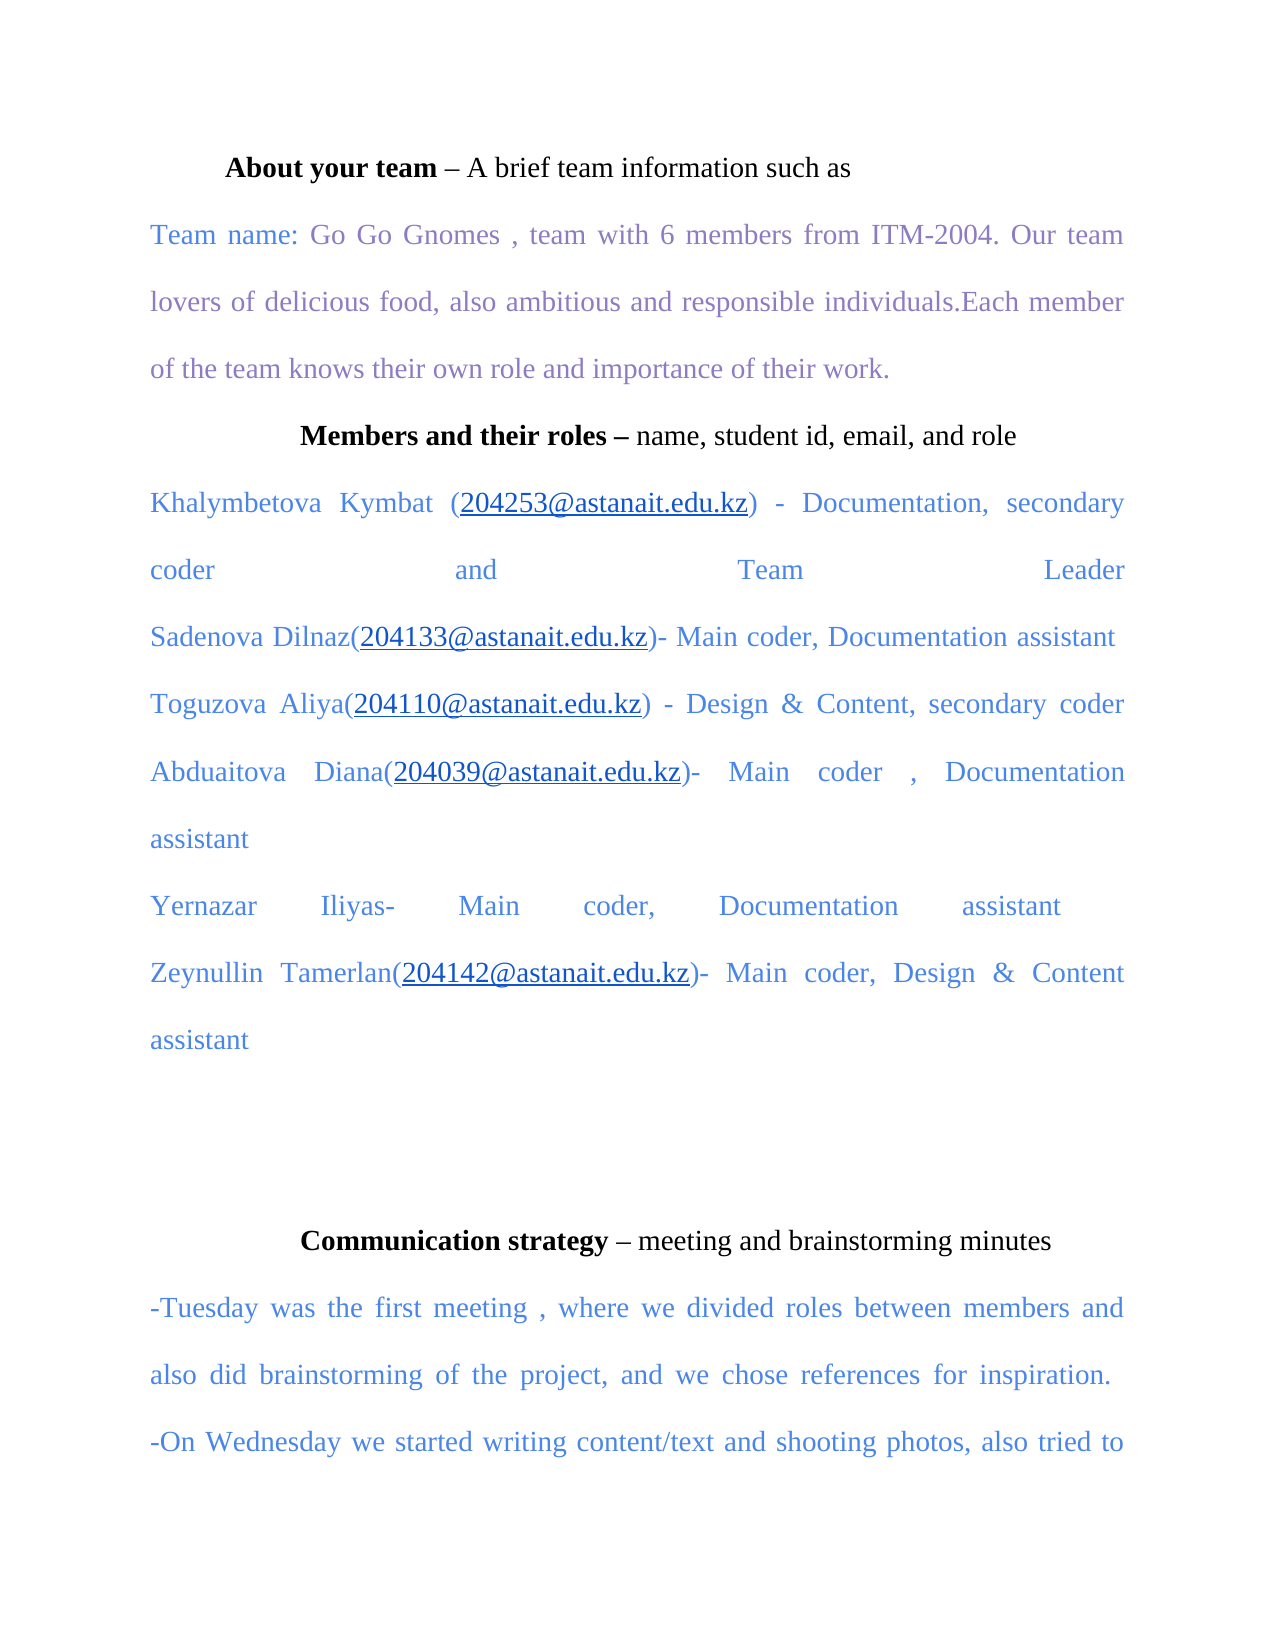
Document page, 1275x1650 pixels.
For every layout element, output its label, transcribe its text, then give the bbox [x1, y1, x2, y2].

text Members and their roles – name, student id, email, and role [300, 418, 1125, 452]
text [150, 1290, 1125, 1458]
text About your team – A brief team information such as [225, 150, 1125, 183]
text Team name: Go Go Gnomes , team with 6 members from ITM-2004. Our team lovers of delicious food, also ambitious and responsible individuals.Each member of the team knows their own role and importance of their work. [150, 217, 1125, 385]
text Khalymbetova Kymbat (204253@astanait.edu.kz) - Documentation, secondary coder and Team Leader Sadenova Dilnaz(204133@astanait.edu.kz)- Main coder, Documentation assistant Toguzova Aliya(204110@astanait.edu.kz) - Design & Content, secondary coder Abduaitova Diana(204039@astanait.edu.kz)- Main coder , Documentation assistant Yernazar Iliyas- Main coder, Documentation assistant Zeynullin Tamerlan(204142@astanait.edu.kz)- Main coder, Design & Content assistant [150, 485, 1125, 1056]
text Communication strategy – meeting and brainstorming minutes [300, 1223, 1125, 1257]
